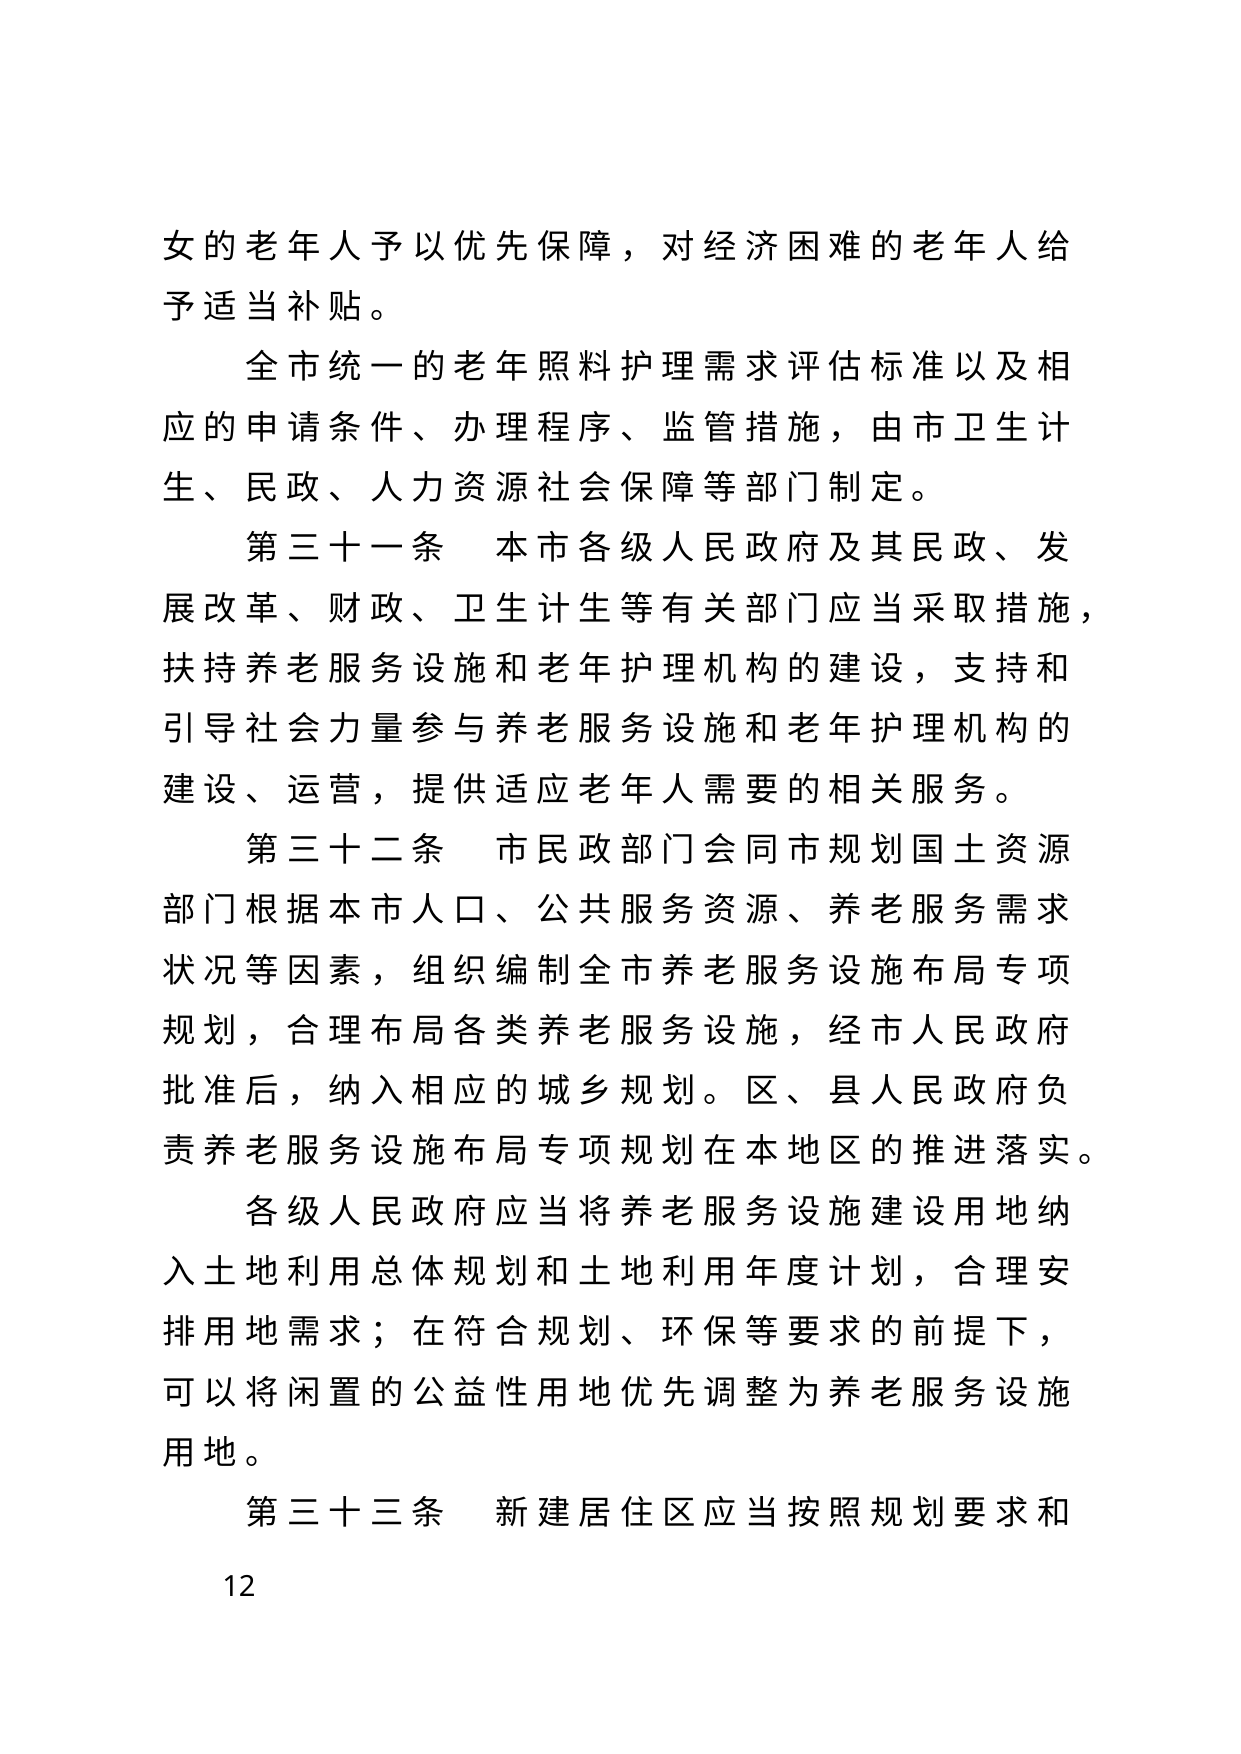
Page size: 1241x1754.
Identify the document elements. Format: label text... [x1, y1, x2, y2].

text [162, 1480, 1078, 1540]
text 全市统一的老年照料护理需求评估标准以及相应的申请条件、办理程序、监管措施，由市卫生计生、民政、人力资源社会保障等部门制定。 [162, 334, 1078, 515]
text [162, 213, 1078, 334]
text 各级人民政府应当将养老服务设施建设用地纳入土地利用总体规划和土地利用年度计划，合理安排用地需求；在符合规划、环保等要求的前提下，可以将闲置的公益性用地优先调整为养老服务设施用地。 [162, 1178, 1078, 1480]
text 第三十二条 市民政部门会同市规划国土资源部门根据本市人口、公共服务资源、养老服务需求状况等因素，组织编制全市养老服务设施布局专项规划，合理布局各类养老服务设施，经市人民政府批准后，纳入相应的城乡规划。区、县人民政府负责养老服务设施布局专项规划在本地区的推进落实。 [162, 817, 1078, 1178]
text 第三十一条 本市各级人民政府及其民政、发展改革、财政、卫生计生等有关部门应当采取措施，扶持养老服务设施和老年护理机构的建设，支持和引导社会力量参与养老服务设施和老年护理机构的建设、运营，提供适应老年人需要的相关服务。 [162, 515, 1078, 817]
